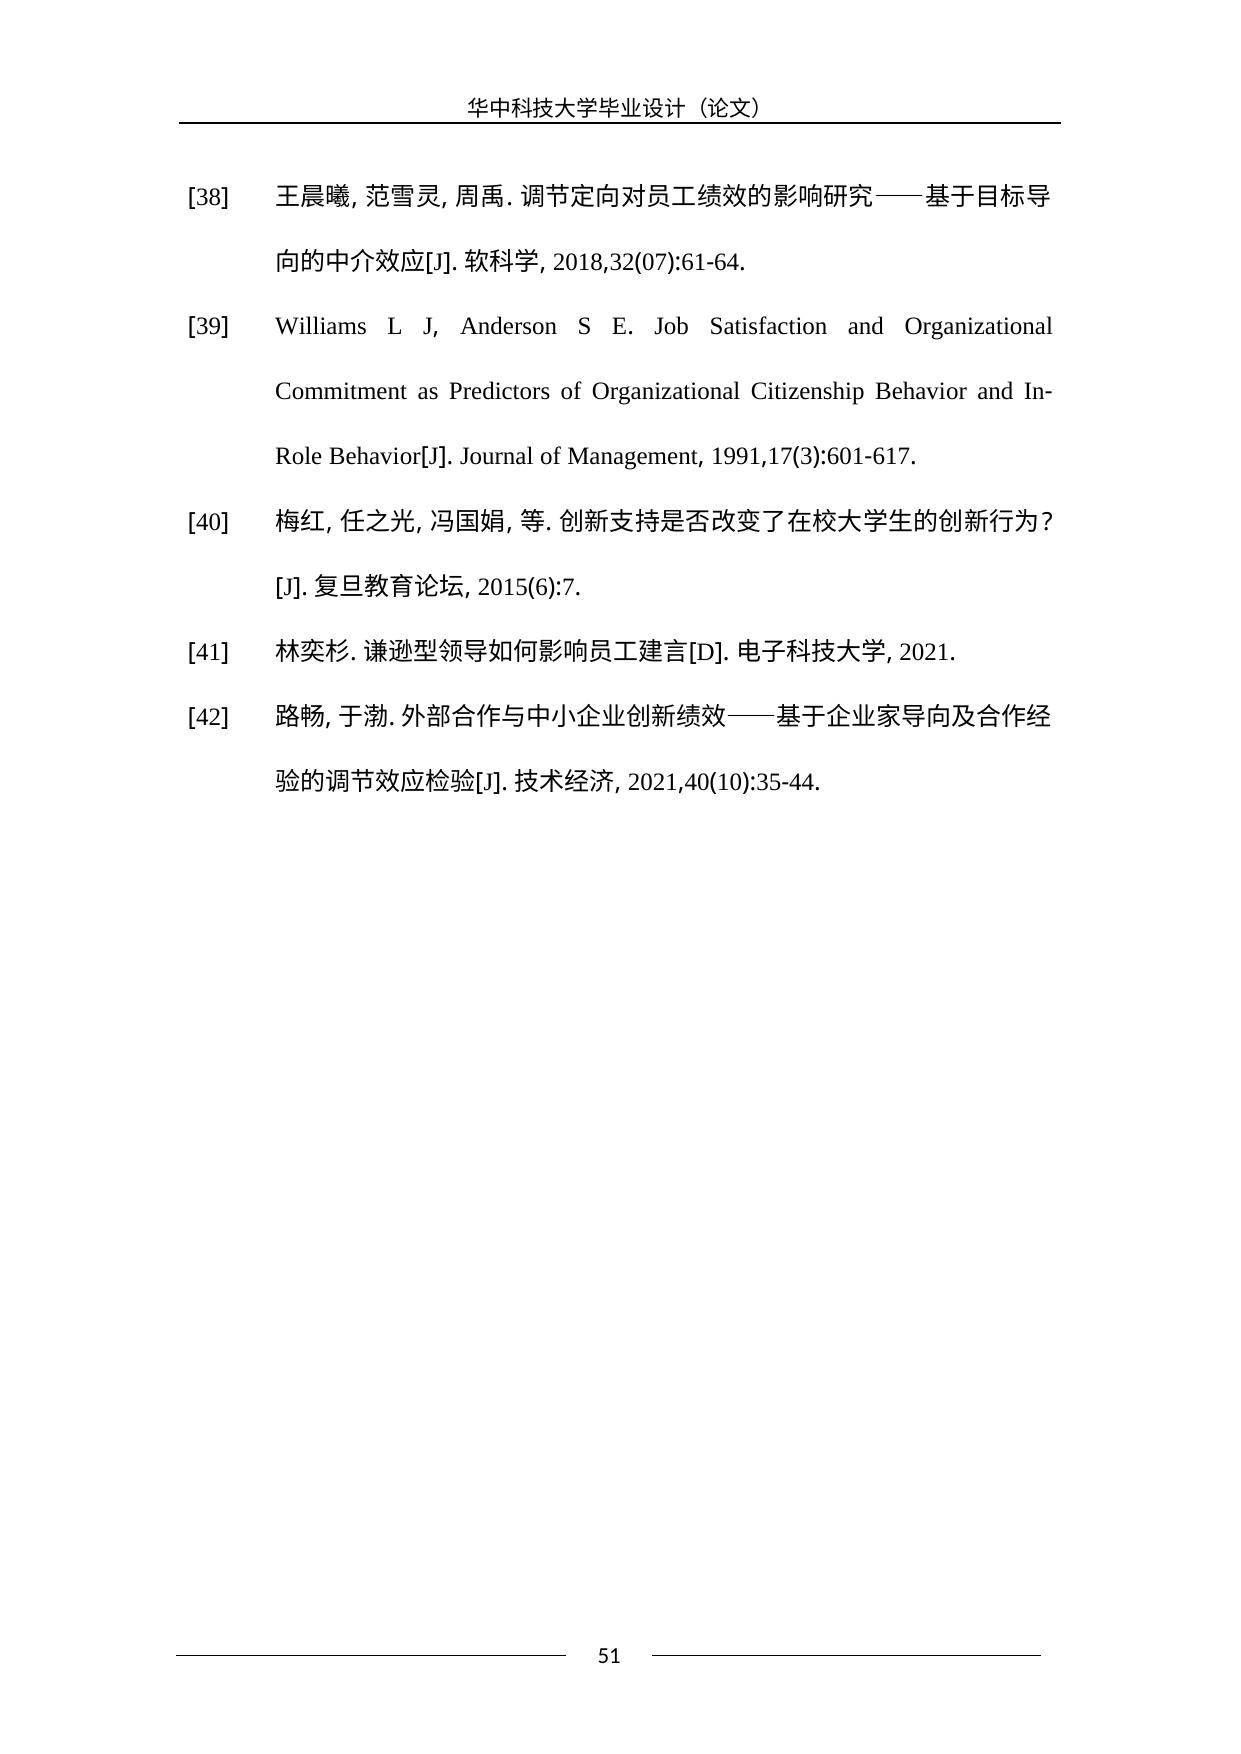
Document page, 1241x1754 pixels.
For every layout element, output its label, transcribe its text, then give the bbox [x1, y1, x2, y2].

text [41] 林奕杉. 谦逊型领导如何影响员工建言[D]. 电子科技大学, 2021. [187, 617, 1053, 682]
text [40] 梅红, 任之光, 冯国娟, 等. 创新支持是否改变了在校大学生的创新行为?[J]. 复旦教育论坛, 2015(6):7. [187, 487, 1053, 617]
text [42] 路畅, 于渤. 外部合作与中小企业创新绩效——基于企业家导向及合作经验的调节效应检验[J]. 技术经济, 2021,40(10):35-44. [187, 682, 1053, 812]
text [39] Williams L J, Anderson S E. Job Satisfaction and Organizational Commitment as Predictors of Organizational Citizenship Behavior and In-Role Behavior[J]. Journal of Management, 1991,17(3):601-617. [187, 292, 1053, 487]
text [38] 王晨曦, 范雪灵, 周禹. 调节定向对员工绩效的影响研究——基于目标导向的中介效应[J]. 软科学, 2018,32(07):61-64. [187, 162, 1053, 292]
